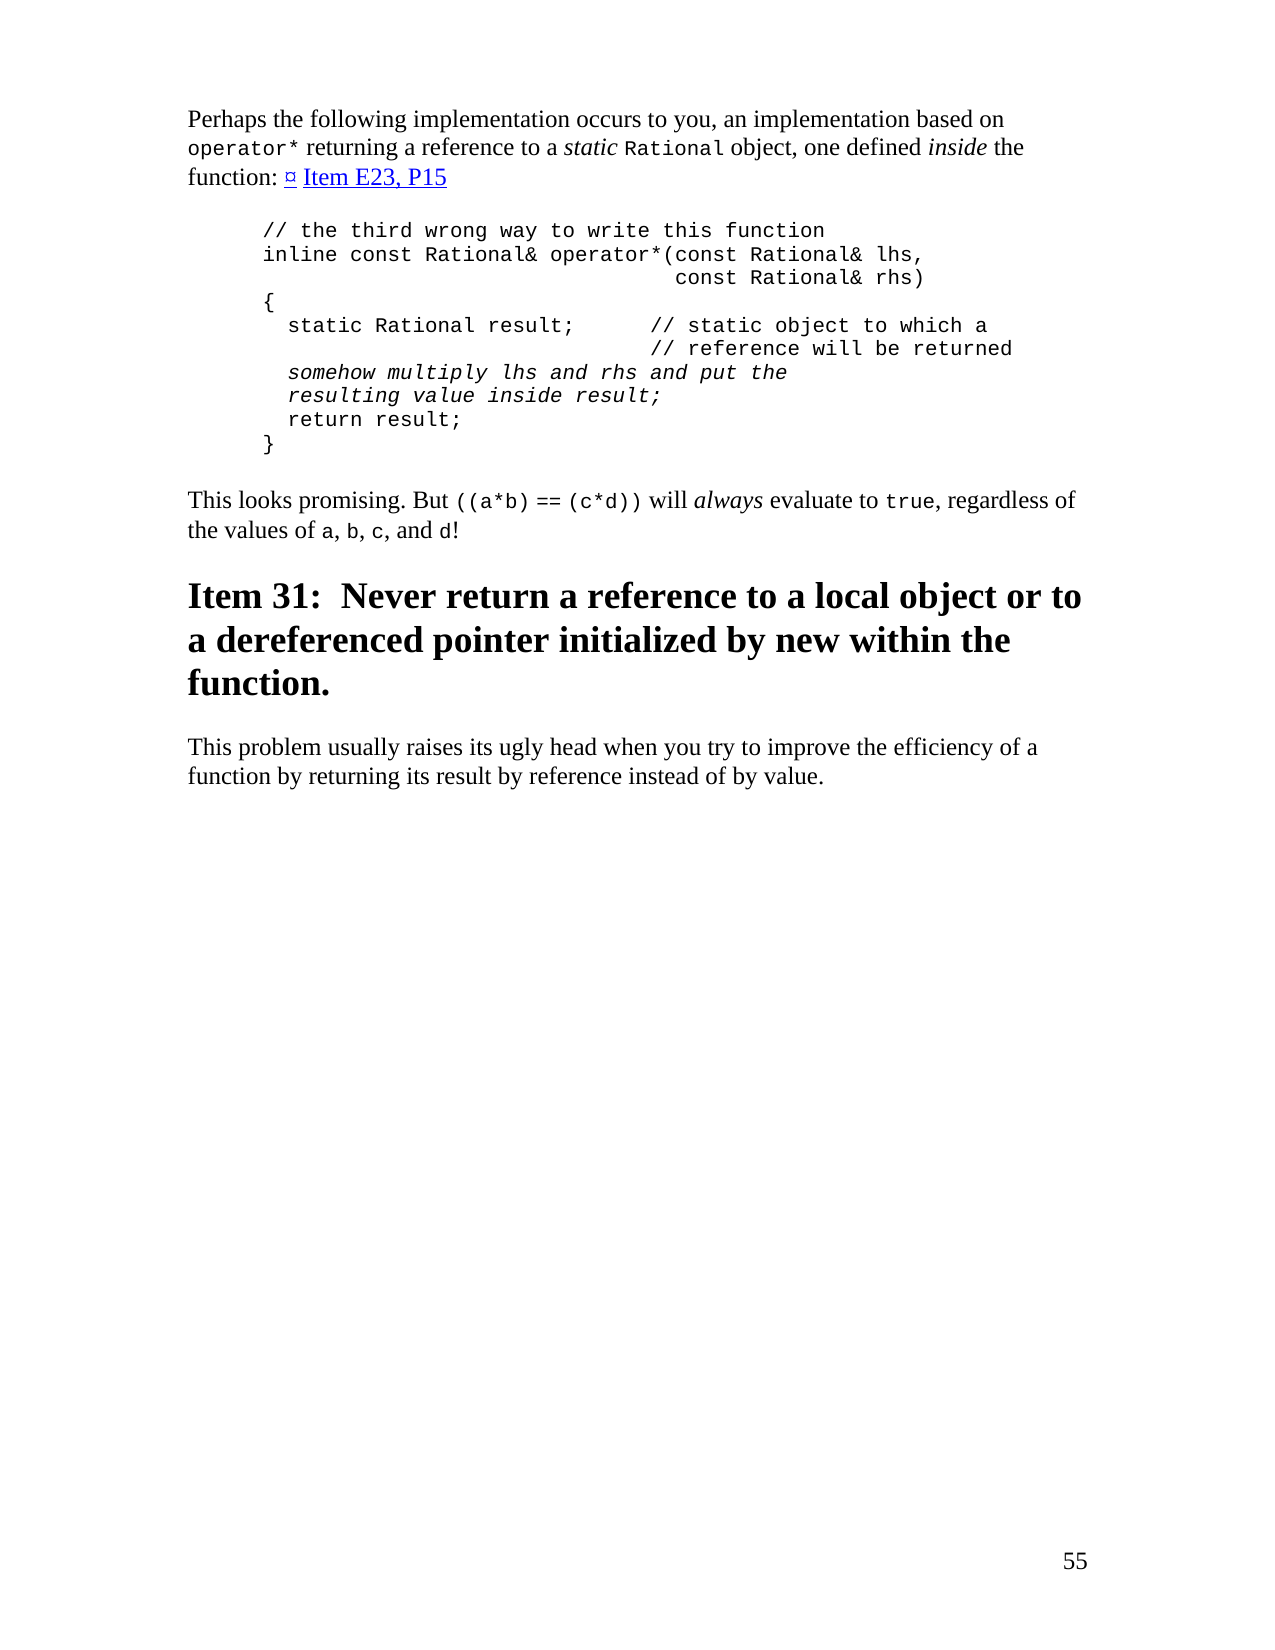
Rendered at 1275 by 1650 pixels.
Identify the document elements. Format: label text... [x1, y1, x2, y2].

text // the third wrong way to write this function [262, 220, 1087, 244]
text const Rational& rhs) [262, 267, 1087, 291]
text Perhaps the following implementation occurs to you, an implementation based on operator* returning a reference to a static Rational object, one defined inside the function: ¤ Item E23, P15 [187, 104, 1087, 191]
text static Rational result; // static object to which a [262, 314, 1087, 338]
subtitle Item 31: Never return a reference to a local object or to a dereferenced pointer initialized by new within the function. [187, 574, 1087, 703]
text } [262, 433, 1087, 456]
text This problem usually raises its ugly head when you try to improve the efficiency of a function by returning its result by reference instead of by value. [187, 732, 1087, 790]
text // reference will be returned [262, 338, 1087, 362]
text inline const Rational& operator*(const Rational& lhs, [262, 244, 1087, 267]
text somehow multiply lhs and rhs and put the [262, 362, 1087, 386]
text return result; [262, 409, 1087, 433]
text This looks promising. But ((a*b) == (c*d)) will always evaluate to true, regardless of the values of a, b, c, and d! [187, 486, 1087, 545]
text { [262, 291, 1087, 314]
text resulting value inside result; [262, 386, 1087, 409]
